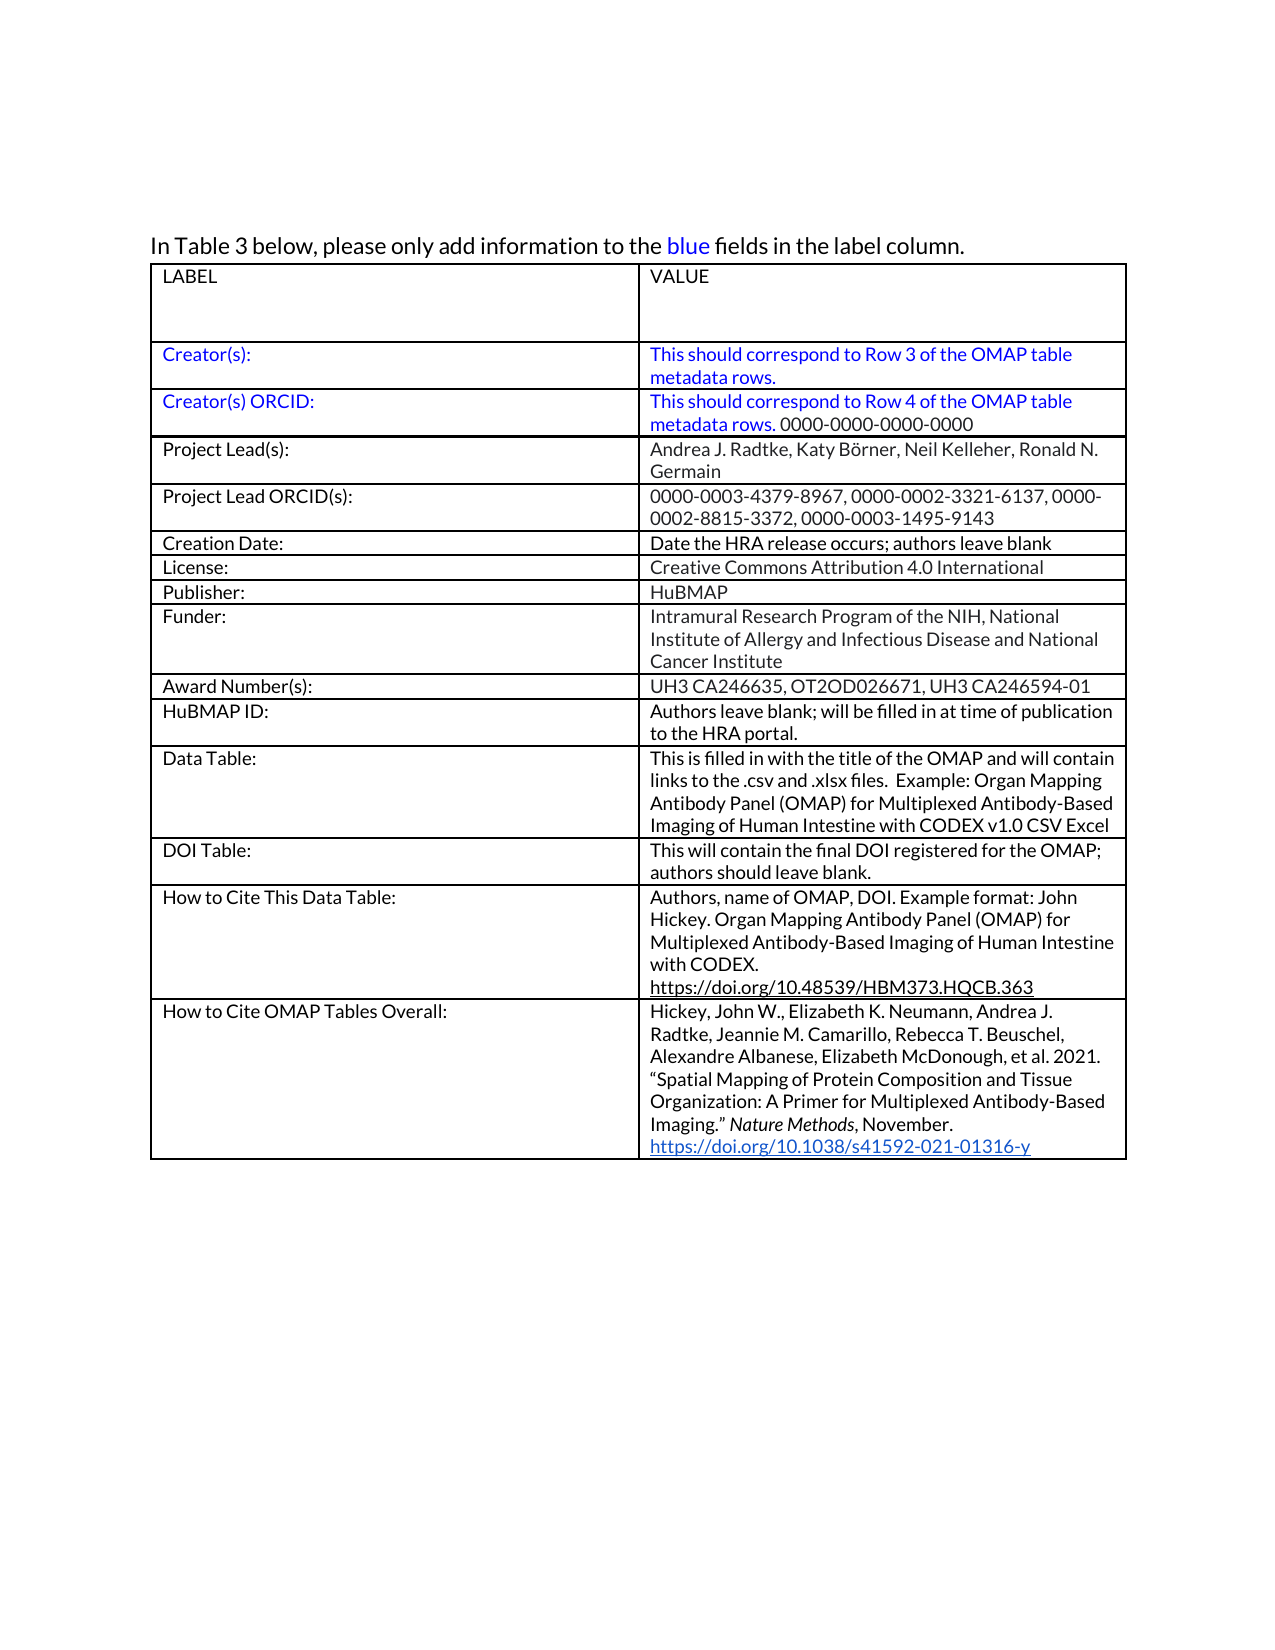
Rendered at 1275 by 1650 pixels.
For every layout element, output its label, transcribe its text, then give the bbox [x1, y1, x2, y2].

table_cell Data Table: [152, 747, 638, 837]
table_header VALUE [640, 265, 1125, 341]
table_cell Intramural Research Program of the NIH, National Institute of Allergy and Infectious Disease and National Cancer Institute [640, 605, 1125, 673]
table_cell This should correspond to Row 3 of the OMAP table metadata rows. [640, 343, 1125, 388]
table_cell License: [152, 556, 638, 579]
table_cell Authors leave blank; will be filled in at time of publication to the HRA portal. [640, 700, 1125, 744]
table_cell How to Cite OMAP Tables Overall: [152, 1000, 638, 1158]
table_cell How to Cite This Data Table: [152, 886, 638, 998]
table_header LABEL [152, 265, 638, 341]
table_cell HuBMAP [640, 581, 1125, 603]
table_cell Date the HRA release occurs; authors leave blank [640, 532, 1125, 554]
table_cell Project Lead ORCID(s): [152, 485, 638, 529]
table_cell Publisher: [152, 581, 638, 603]
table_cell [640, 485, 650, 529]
table_cell This is filled in with the title of the OMAP and will contain links to the .csv and .xlsx files. Example: Organ Mapping Antibody Panel (OMAP) for Multiplexed Antibody-Based Imaging of Human Intestine with CODEX v1.0 CSV Excel [640, 747, 1125, 837]
table_cell Creator(s) ORCID: [152, 390, 638, 435]
table_cell Creation Date: [152, 532, 638, 554]
table_cell This should correspond to Row 4 of the OMAP table metadata rows. 0000-0000-0000-0000 [640, 390, 1125, 435]
text In Table 3 below, please only add information to the blue fields in the label column. [150, 232, 1125, 259]
table_cell DOI Table: [152, 839, 638, 884]
table_cell UH3 CA246635, OT2OD026671, UH3 CA246594-01 [640, 675, 1125, 697]
table_cell Creator(s): [152, 343, 638, 388]
table_cell Funder: [152, 605, 638, 673]
table_cell HuBMAP ID: [152, 700, 638, 744]
table_cell Award Number(s): [152, 675, 638, 697]
table_cell This will contain the final DOI registered for the OMAP; authors should leave blank. [640, 839, 1125, 884]
table_cell Authors, name of OMAP, DOI. Example format: John Hickey. Organ Mapping Antibody Panel (OMAP) for Multiplexed Antibody-Based Imaging of Human Intestine with CODEX. https://doi.org/10.48539/HBM373.HQCB.363 [640, 886, 1125, 998]
table_cell 0000-0003-4379-8967, 0000-0002-3321-6137, 0000-0002-8815-3372, 0000-0003-1495-9143 [994, 485, 1125, 529]
table_cell Project Lead(s): [152, 438, 638, 482]
table_cell Creative Commons Attribution 4.0 International [640, 556, 1125, 579]
table_cell Andrea J. Radtke, Katy Börner, Neil Kelleher, Ronald N. Germain [640, 438, 1125, 482]
